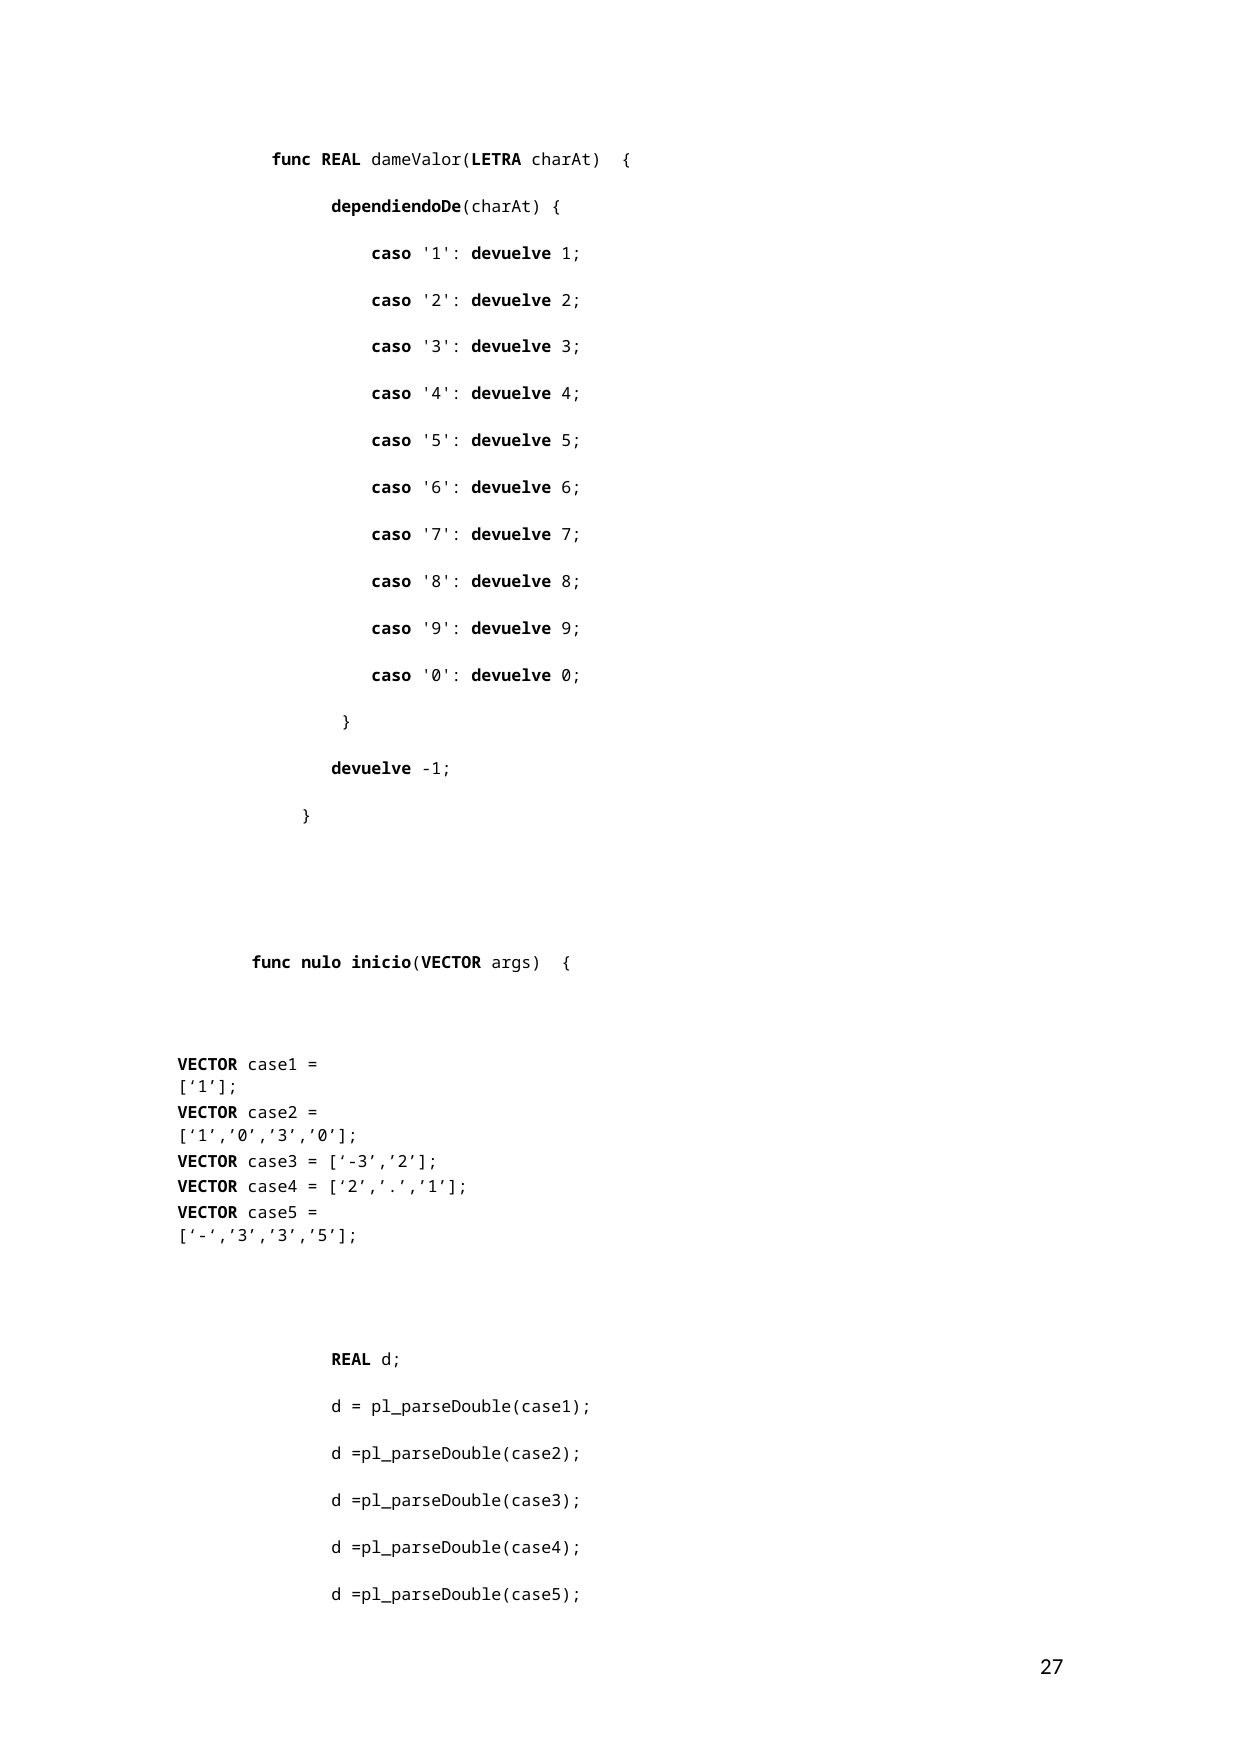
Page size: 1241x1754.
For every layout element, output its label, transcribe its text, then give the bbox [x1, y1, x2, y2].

table_cell VECTOR case2 = [‘1’,’0’,’3’,’0’]; [176, 1099, 487, 1148]
text func REAL dameValor(LETRA charAt) { [177, 148, 1063, 170]
text caso '5': devuelve 5; [177, 429, 1063, 452]
text caso '3': devuelve 3; [177, 335, 1063, 358]
text caso '0': devuelve 0; [177, 663, 1063, 686]
text caso '7': devuelve 7; [177, 523, 1063, 545]
table_header VECTOR case1 = [‘1’]; [176, 1051, 377, 1099]
table_cell VECTOR case4 = [‘2’,’.’,’1’]; [176, 1174, 487, 1199]
text caso '9': devuelve 9; [177, 616, 1063, 639]
text d =pl_parseDouble(case5); [177, 1582, 1063, 1605]
text caso '1': devuelve 1; [177, 241, 1063, 264]
text caso '4': devuelve 4; [177, 382, 1063, 405]
text caso '6': devuelve 6; [177, 476, 1063, 498]
text d = pl_parseDouble(case1); [177, 1394, 1063, 1417]
table_cell VECTOR case3 = [‘-3’,’2’]; [176, 1148, 487, 1173]
text d =pl_parseDouble(case4); [177, 1535, 1063, 1558]
text caso '8': devuelve 8; [177, 569, 1063, 592]
text caso '2': devuelve 2; [177, 288, 1063, 311]
text dependiendoDe(charAt) { [177, 194, 1063, 217]
text devuelve -1; [177, 757, 1063, 780]
text d =pl_parseDouble(case3); [177, 1488, 1063, 1511]
text } [177, 804, 1063, 827]
text } [177, 710, 1063, 733]
text REAL d; [177, 1348, 1063, 1370]
text func nulo inicio(VECTOR args) { [177, 951, 1063, 973]
text d =pl_parseDouble(case2); [177, 1441, 1063, 1464]
table_header VECTOR case5 = [‘-‘,’3’,’3’,’5’]; [176, 1199, 487, 1248]
